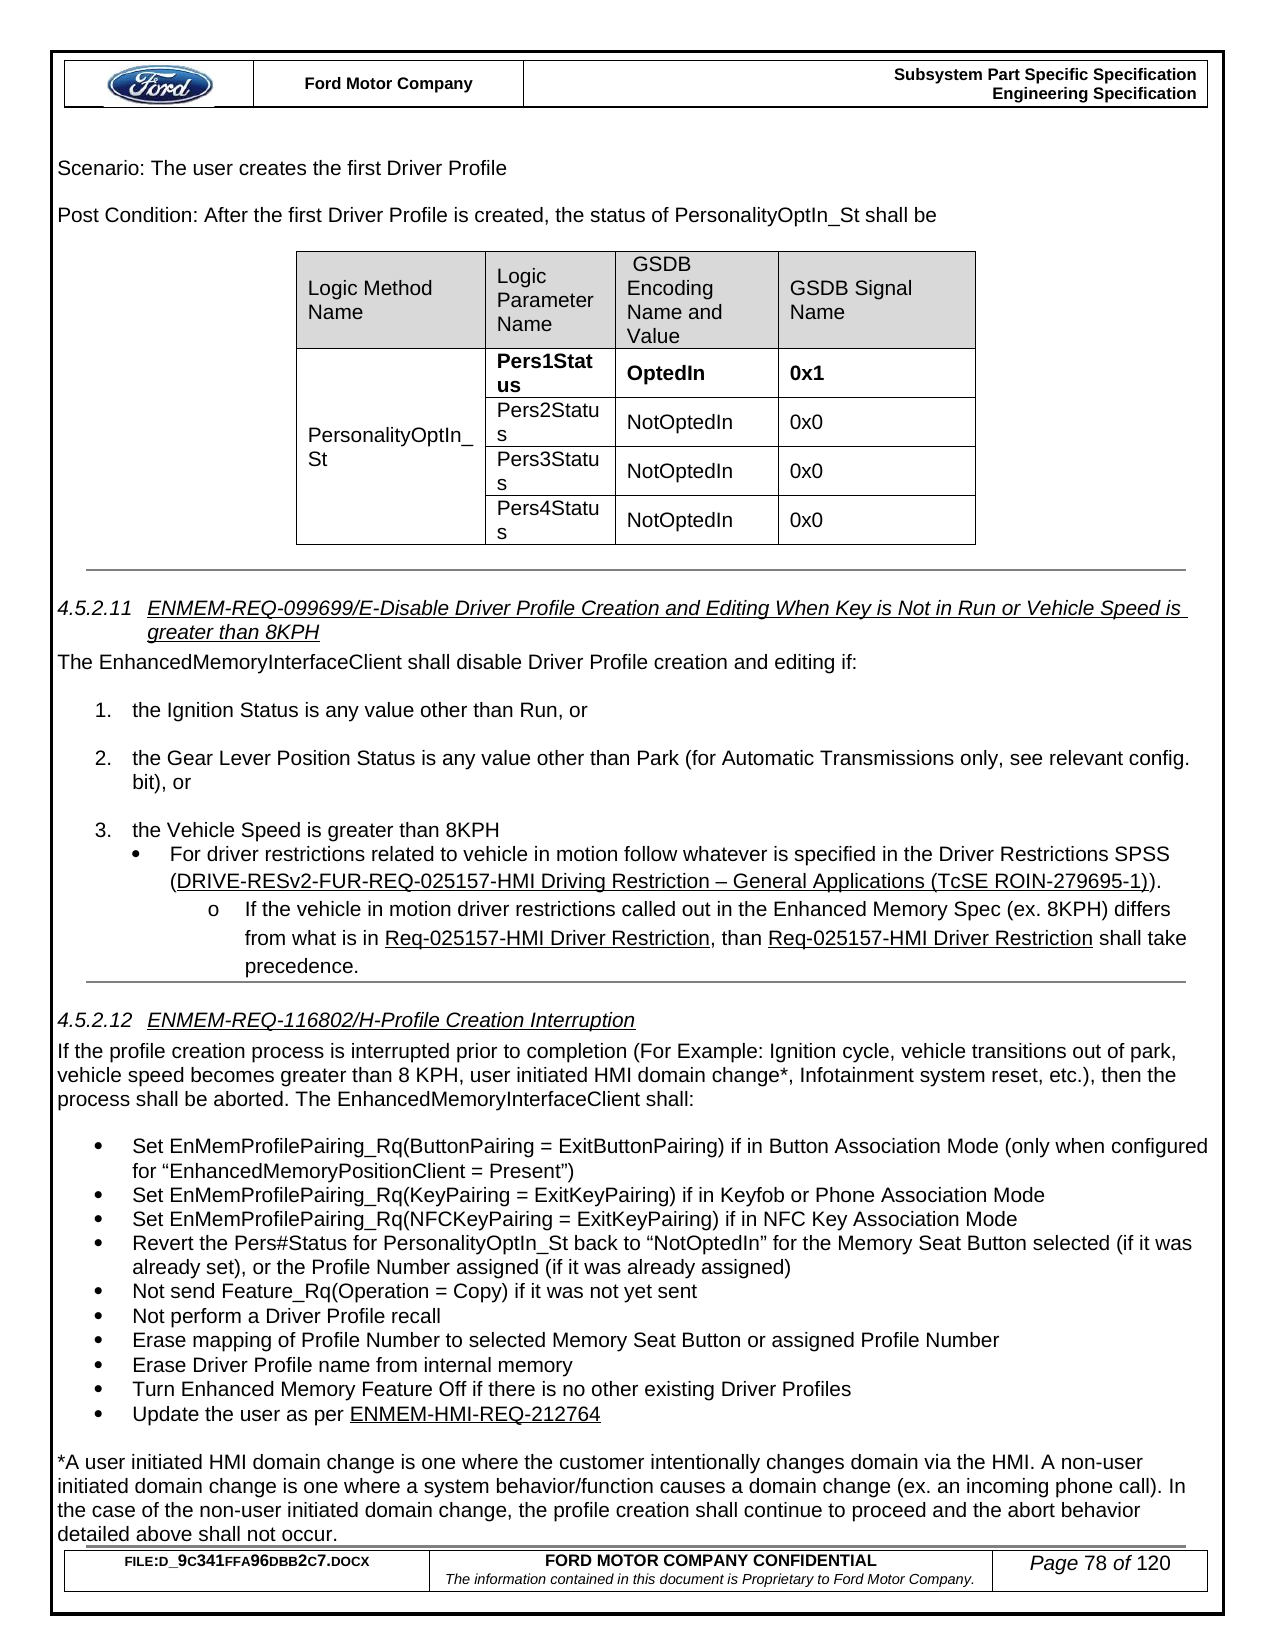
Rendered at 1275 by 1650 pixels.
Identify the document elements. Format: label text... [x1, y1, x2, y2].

list Turn Enhanced Memory Feature Off if there is no other existing Driver Profiles [94, 1377, 1215, 1401]
text The EnhancedMemoryInterfaceClient shall disable Driver Profile creation and editing if: [57, 650, 1215, 674]
text *A user initiated HMI domain change is one where the customer intentionally changes domain via the HMI. A non-user initiated domain change is one where a system behavior/function causes a domain change (ex. an incoming phone call). In the case of the non-user initiated domain change, the profile creation shall continue to proceed and the abort behavior detailed above shall not occur. [57, 1449, 1215, 1545]
text Scenario: The user creates the first Driver Profile [57, 155, 1215, 179]
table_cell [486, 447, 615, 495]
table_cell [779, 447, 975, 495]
list Revert the Pers#Status for PersonalityOptIn_St back to “NotOptedIn” for the Memory Seat Button selected (if it was already set), or the Profile Number assigned (if it was already assigned) [94, 1231, 1215, 1278]
list Not send Feature_Rq(Operation = Copy) if it was not yet sent [94, 1279, 1215, 1303]
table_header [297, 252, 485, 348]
text If the profile creation process is interrupted prior to completion (For Example: Ignition cycle, vehicle transitions out of park, vehicle speed becomes greater than 8 KPH, user initiated HMI domain change*, Infotainment system reset, etc.), then the process shall be aborted. The EnhancedMemoryInterfaceClient shall: [57, 1038, 1215, 1110]
list the Vehicle Speed is greater than 8KPH [94, 818, 1215, 842]
list Set EnMemProfilePairing_Rq(NFCKeyPairing = ExitKeyPairing) if in NFC Key Association Mode [94, 1206, 1215, 1231]
list the Gear Lever Position Status is any value other than Park (for Automatic Transmissions only, see relevant config. bit), or [94, 746, 1215, 794]
subtitle ENMEM-REQ-099699/E-Disable Driver Profile Creation and Editing When Key is Not in Run or Vehicle Speed is greater than 8KPH [57, 596, 1215, 644]
list Erase Driver Profile name from internal memory [94, 1353, 1215, 1377]
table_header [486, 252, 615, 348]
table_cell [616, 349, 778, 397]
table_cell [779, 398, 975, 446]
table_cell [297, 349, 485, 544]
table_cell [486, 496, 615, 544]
list Update the user as per ENMEM-HMI-REQ-212764 [94, 1401, 1215, 1426]
subtitle ENMEM-REQ-116802/H-Profile Creation Interruption [57, 1008, 1215, 1032]
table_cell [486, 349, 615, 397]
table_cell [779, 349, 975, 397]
list For driver restrictions related to vehicle in motion follow whatever is specified in the Driver Restrictions SPSS (DRIVE-RESv2-FUR-REQ-025157-HMI Driving Restriction – General Applications (TcSE ROIN-279695-1)). [132, 842, 1215, 893]
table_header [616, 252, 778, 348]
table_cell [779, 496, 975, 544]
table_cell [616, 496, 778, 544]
list Set EnMemProfilePairing_Rq(KeyPairing = ExitKeyPairing) if in Keyfob or Phone Association Mode [94, 1182, 1215, 1206]
list Not perform a Driver Profile recall [94, 1304, 1215, 1328]
list Set EnMemProfilePairing_Rq(ButtonPairing = ExitButtonPairing) if in Button Association Mode (only when configured for “EnhancedMemoryPositionClient = Present”) [94, 1134, 1215, 1182]
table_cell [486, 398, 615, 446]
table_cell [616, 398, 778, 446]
list Erase mapping of Profile Number to selected Memory Seat Button or assigned Profile Number [94, 1328, 1215, 1352]
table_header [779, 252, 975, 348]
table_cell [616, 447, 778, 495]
text Post Condition: After the first Driver Profile is created, the status of PersonalityOptIn_St shall be [57, 203, 1215, 227]
list If the vehicle in motion driver restrictions called out in the Enhanced Memory Spec (ex. 8KPH) differs from what is in Req-025157-HMI Driver Restriction, than Req-025157-HMI Driver Restriction shall take precedence. [207, 897, 1215, 978]
picture [103, 61, 215, 107]
list the Ignition Status is any value other than Run, or [94, 698, 1215, 722]
